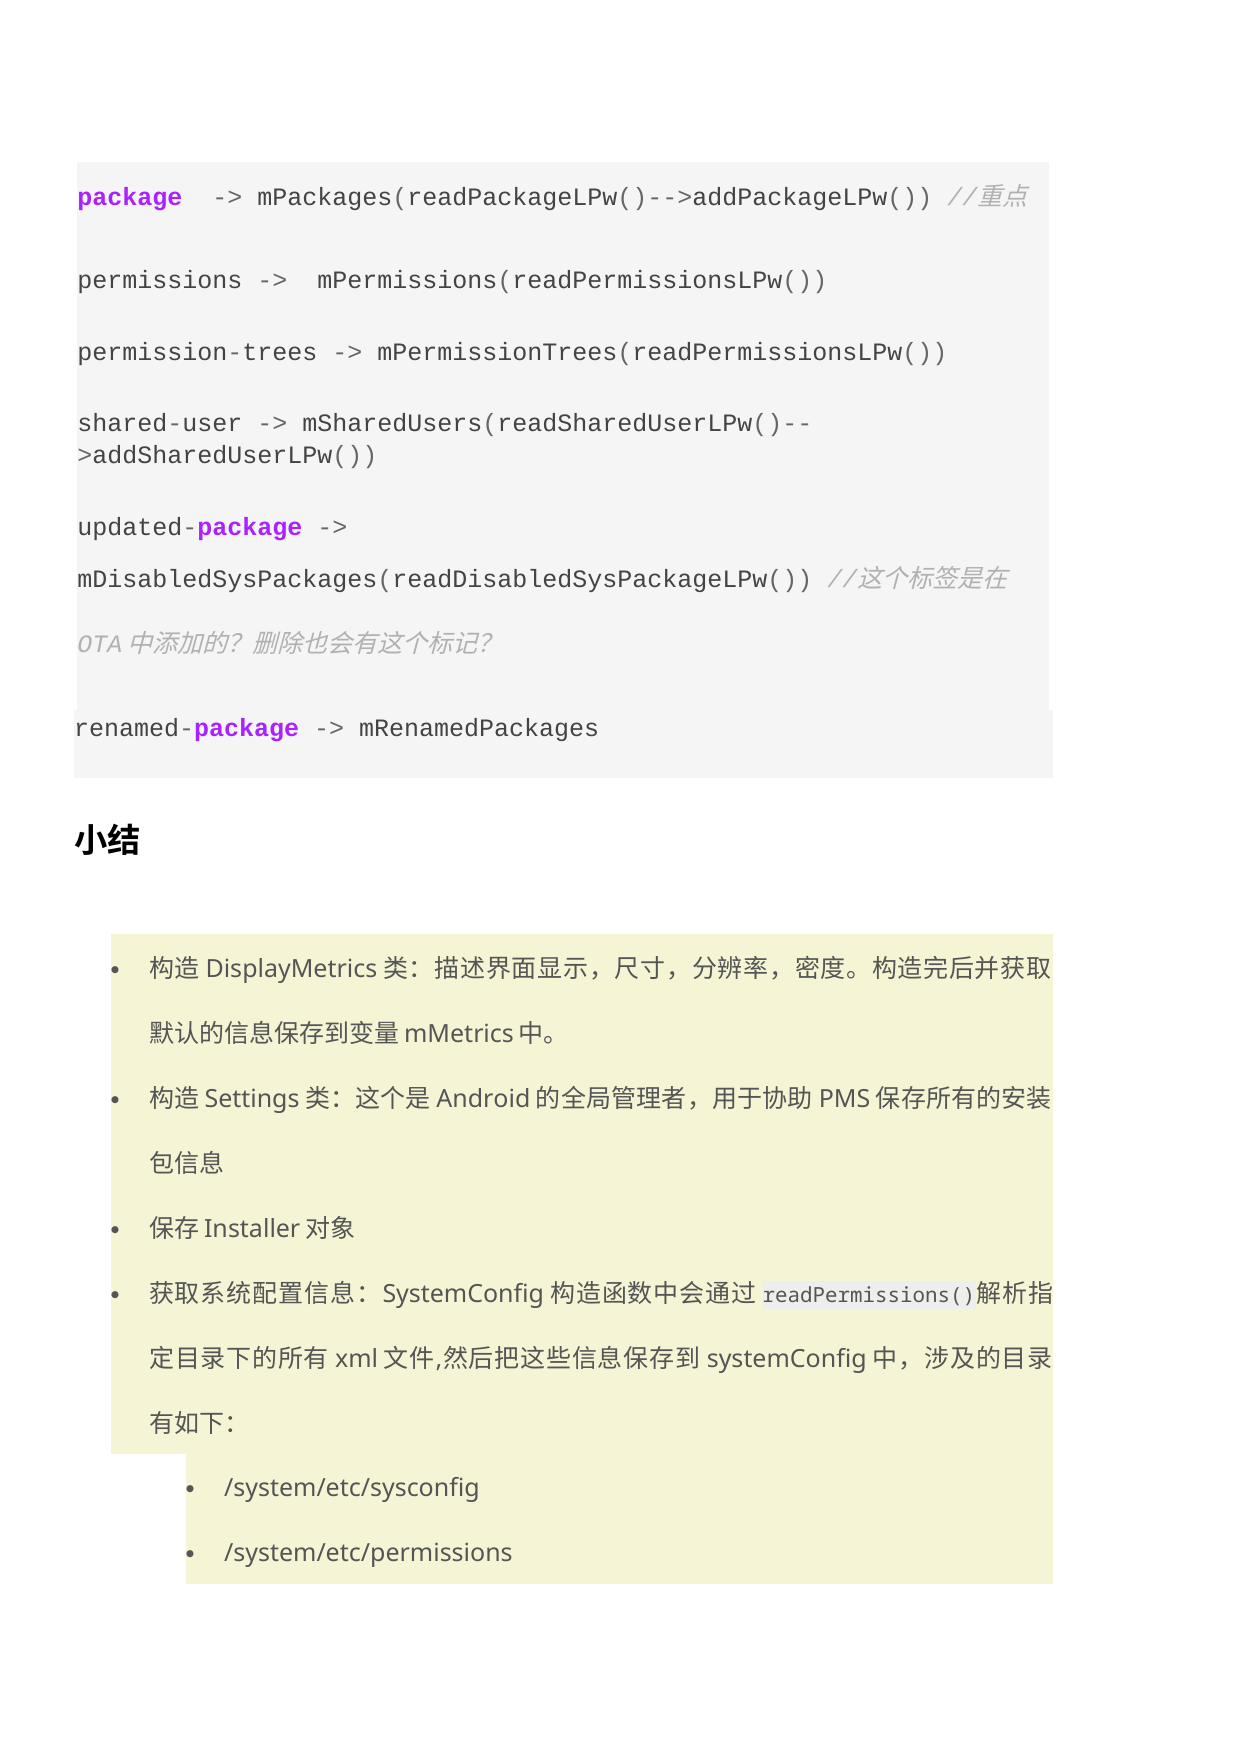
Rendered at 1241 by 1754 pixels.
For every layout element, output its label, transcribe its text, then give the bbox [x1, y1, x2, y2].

text updated-package -> mDisabledSysPackages(readDisabledSysPackageLPw()) //这个标签是在OTA中添加的？删除也会有这个标记？ [77, 512, 1049, 674]
list /system/etc/permissions [186, 1519, 1053, 1584]
text permissions -> mPermissions(readPermissionsLPw()) [77, 266, 1049, 298]
list 构造Settings类：这个是Android的全局管理者，用于协助PMS保存所有的安装包信息 [111, 1064, 1053, 1194]
text renamed-package -> mRenamedPackages [74, 713, 1053, 746]
subtitle 小结 [74, 805, 1053, 870]
text package -> mPackages(readPackageLPw()-->addPackageLPw()) //重点 [77, 162, 1049, 227]
list 保存Installer对象 [111, 1194, 1053, 1259]
text shared-user -> mSharedUsers(readSharedUserLPw()-->addSharedUserLPw()) [77, 408, 1049, 473]
list /system/etc/sysconfig [186, 1454, 1053, 1519]
list 构造DisplayMetrics类：描述界面显示，尺寸，分辨率，密度。构造完后并获取默认的信息保存到变量mMetrics中。 [111, 934, 1053, 1064]
list 获取系统配置信息：SystemConfig构造函数中会通过readPermissions()解析指定目录下的所有xml文件,然后把这些信息保存到systemConfig中，涉及的目录有如下： [111, 1259, 1053, 1454]
text permission-trees -> mPermissionTrees(readPermissionsLPw()) [77, 337, 1049, 369]
